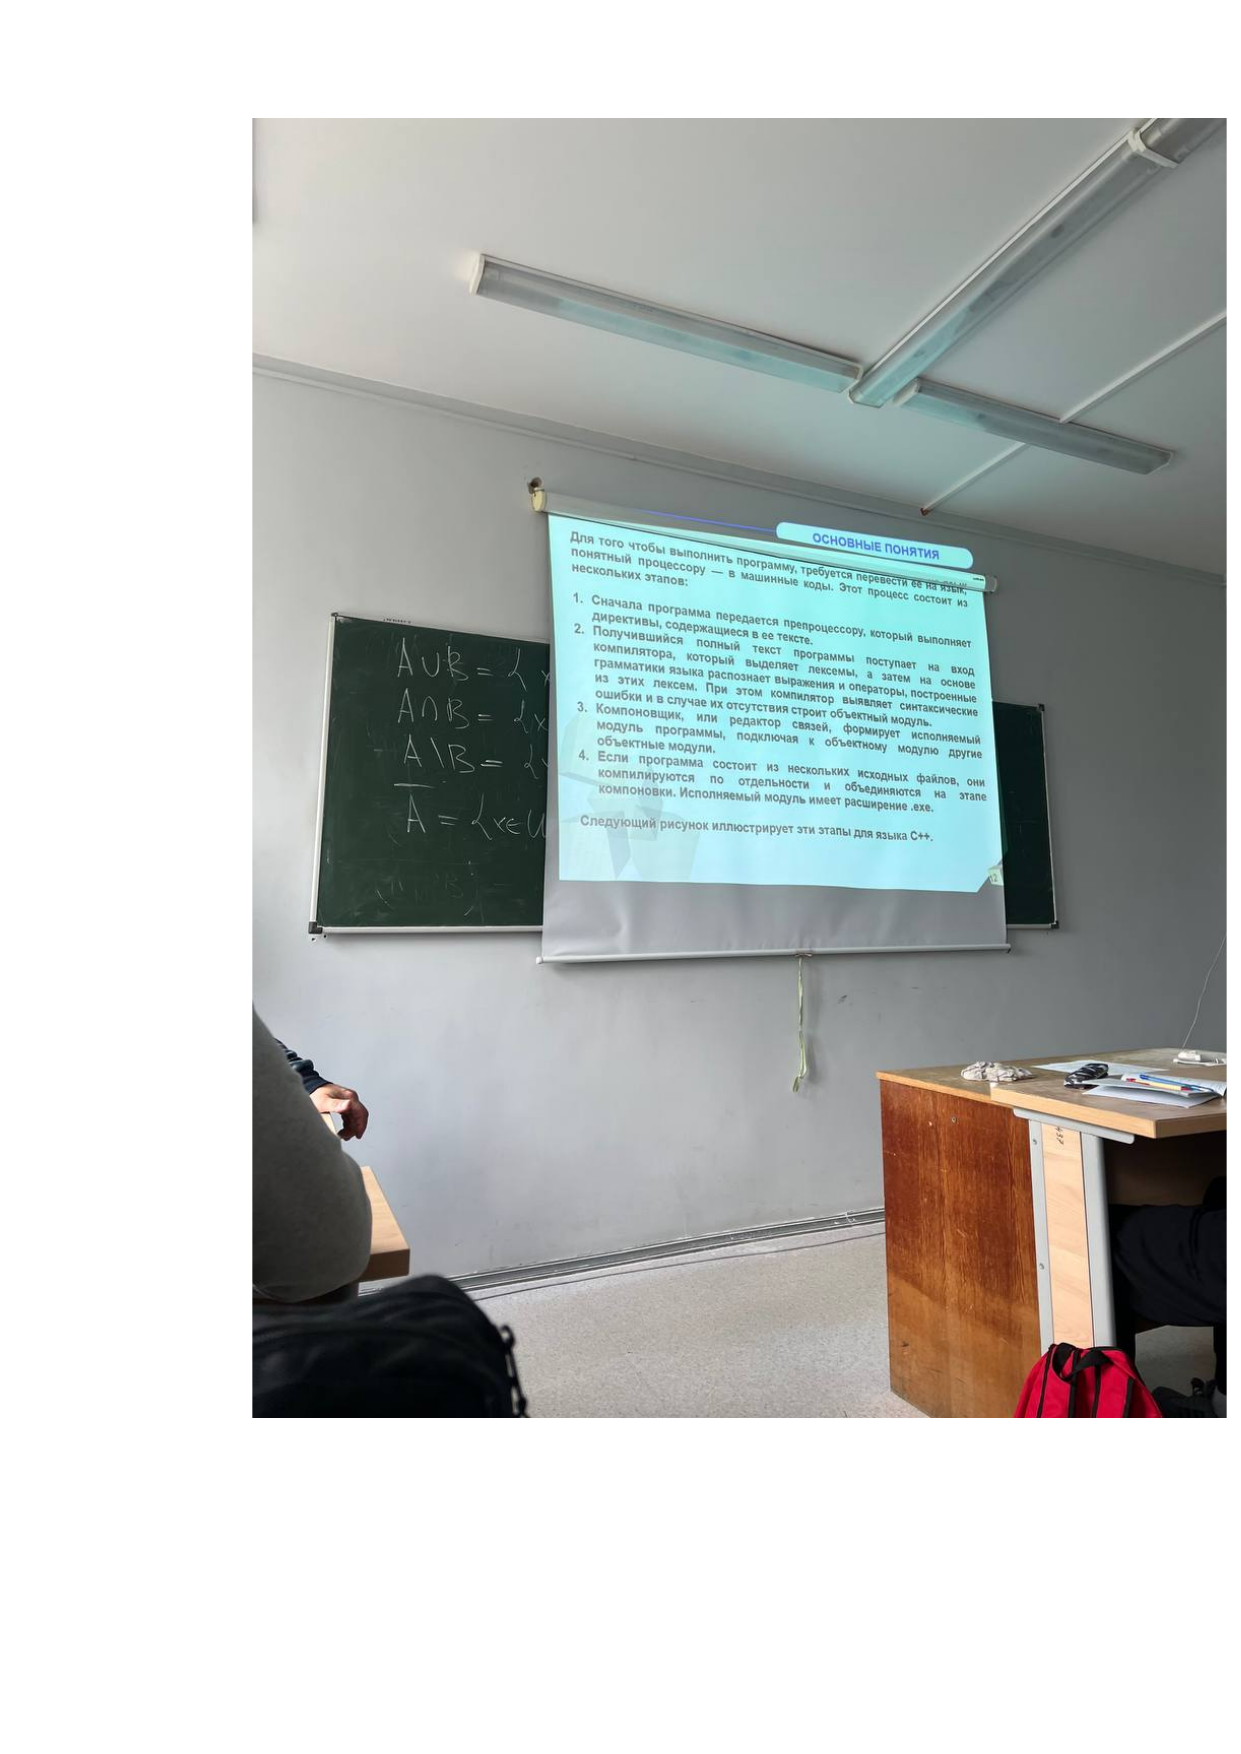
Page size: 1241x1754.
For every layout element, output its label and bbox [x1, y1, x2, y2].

picture [252, 118, 1227, 1418]
